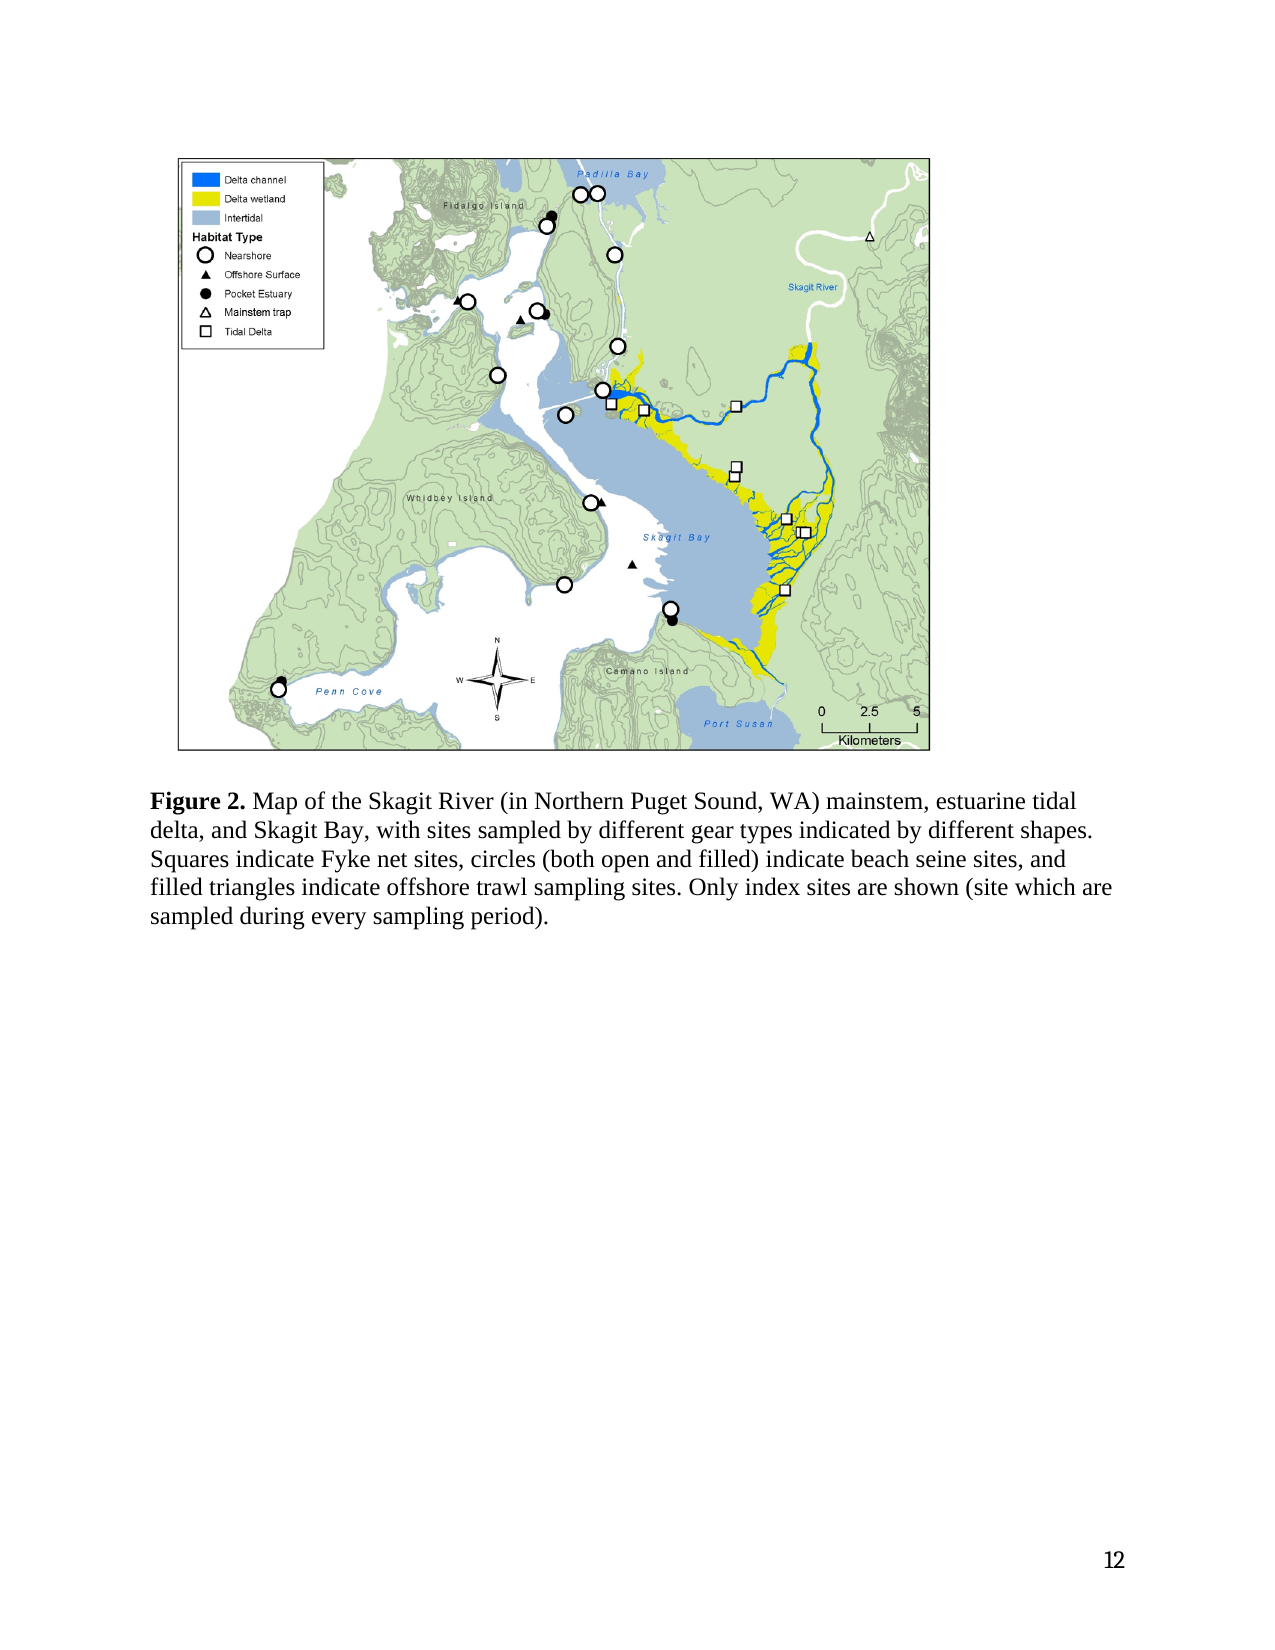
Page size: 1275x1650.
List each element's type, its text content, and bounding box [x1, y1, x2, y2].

text Figure 2. Map of the Skagit River (in Northern Puget Sound, WA) mainstem, estuarine tidal delta, and Skagit Bay, with sites sampled by different gear types indicated by different shapes. Squares indicate Fyke net sites, circles (both open and filled) indicate beach seine sites, and filled triangles indicate offshore trawl sampling sites. Only index sites are shown (site which are sampled during every sampling period). [150, 786, 1125, 930]
picture [150, 150, 959, 758]
